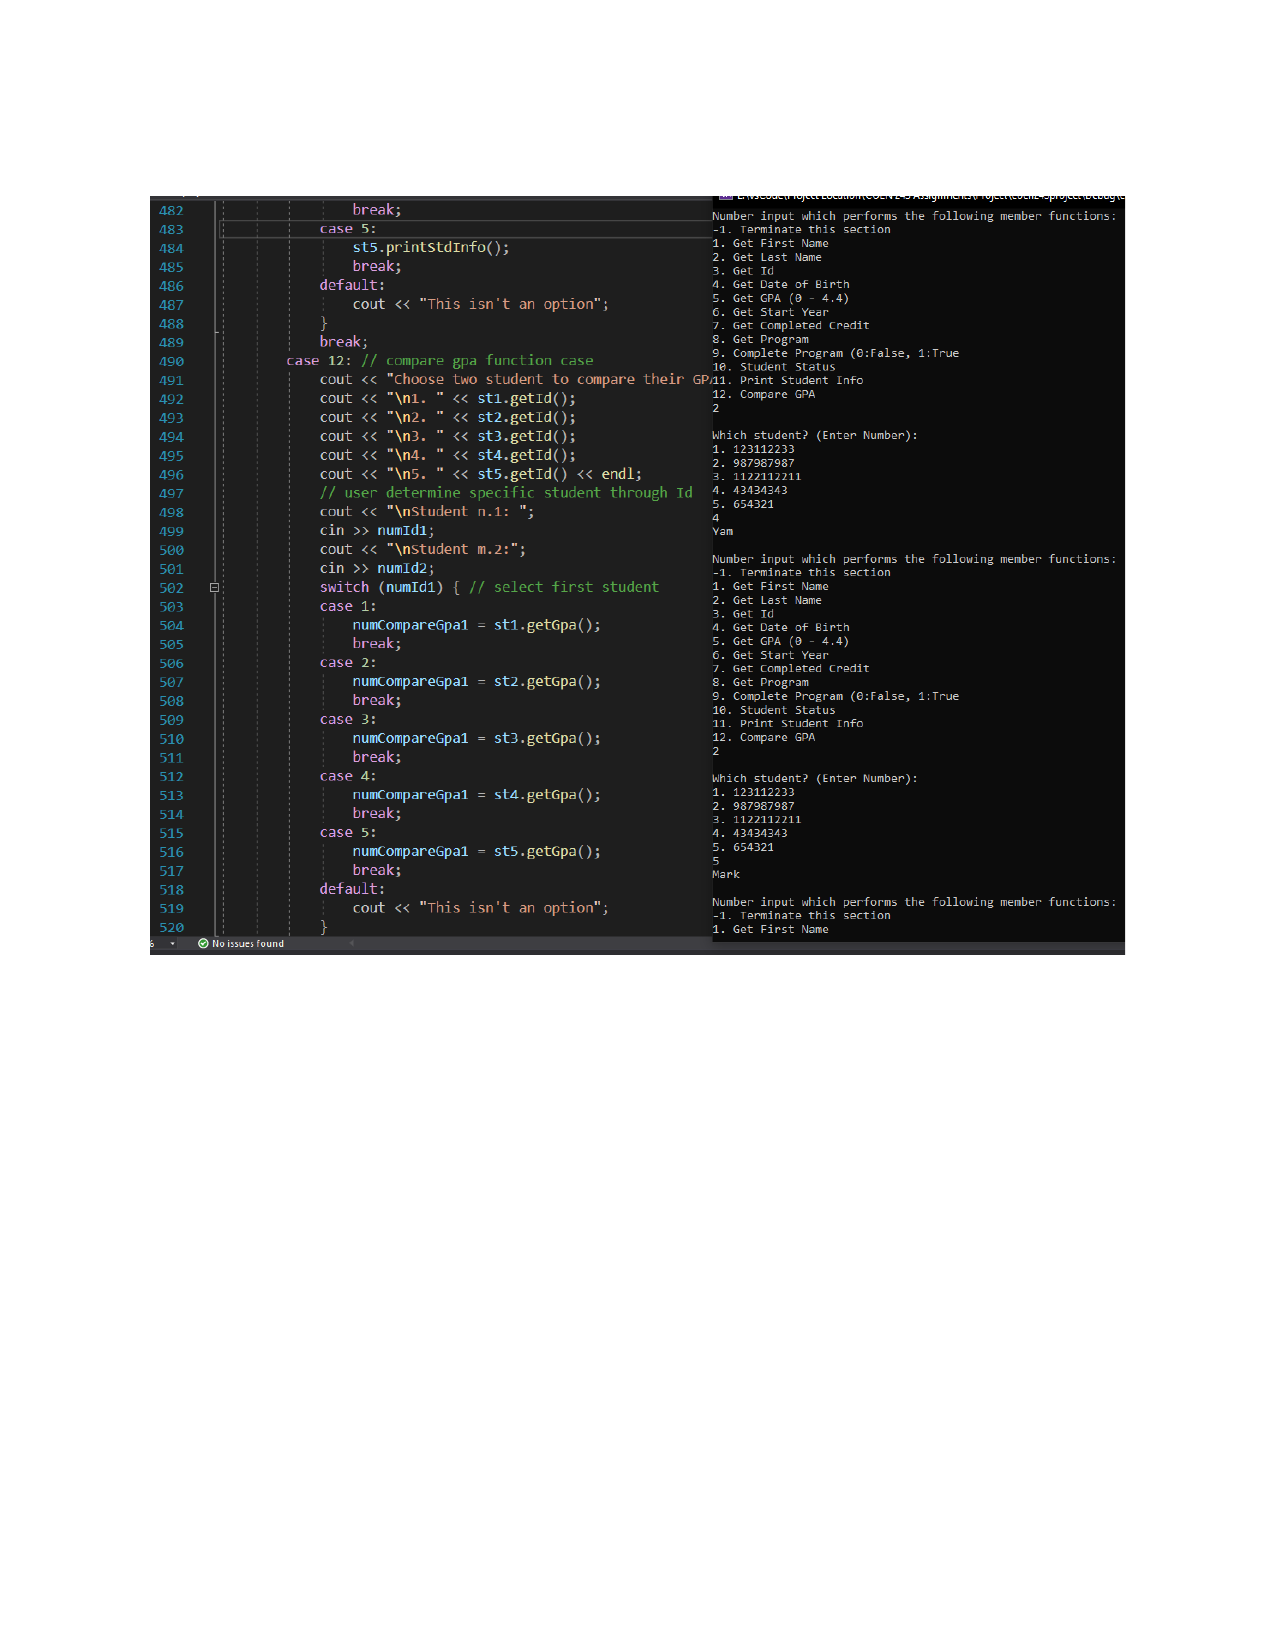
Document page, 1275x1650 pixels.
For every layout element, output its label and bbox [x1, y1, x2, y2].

picture [150, 196, 1125, 955]
